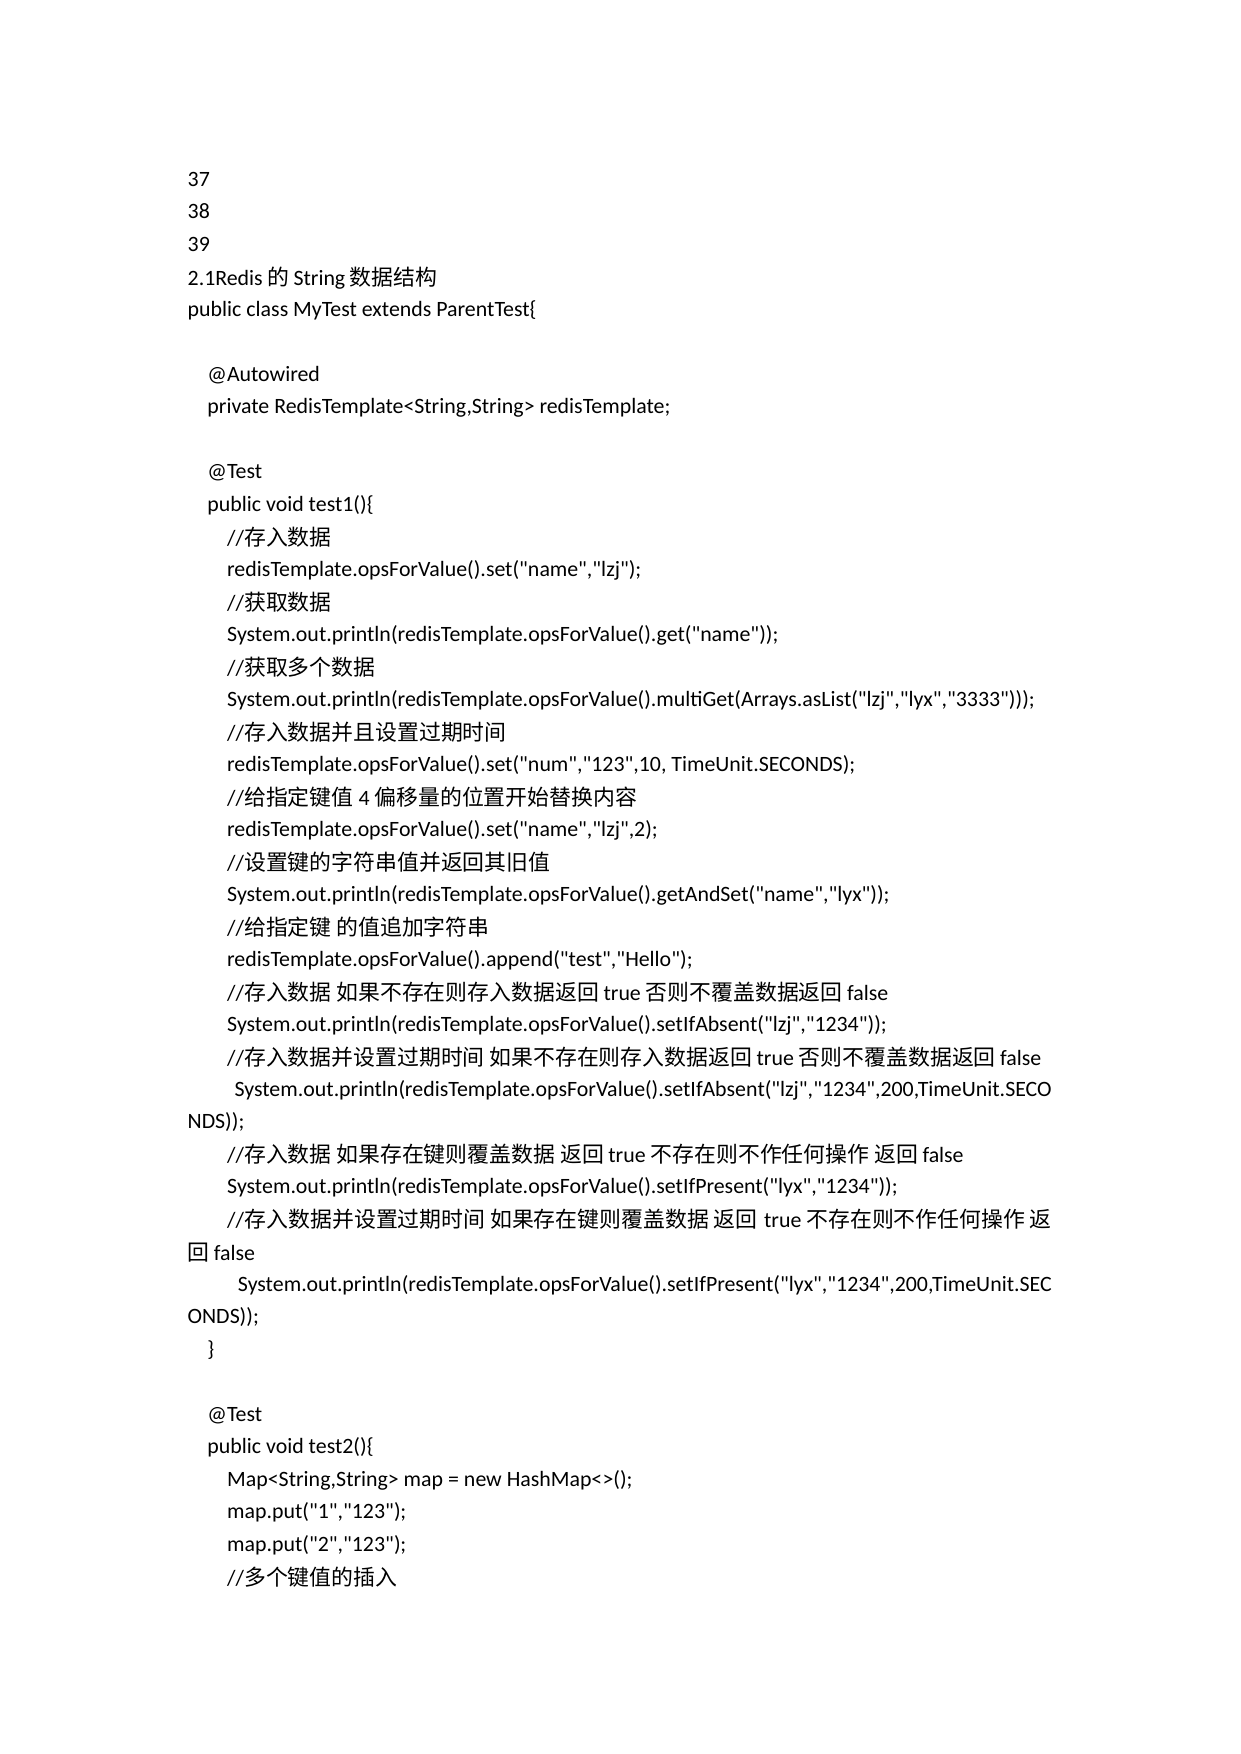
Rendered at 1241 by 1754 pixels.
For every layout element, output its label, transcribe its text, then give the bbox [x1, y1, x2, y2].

text System.out.println(redisTemplate.opsForValue().setIfPresent("lyx","1234",200,TimeUnit.SECONDS)); [187, 1267, 1053, 1332]
text //存入数据并且设置过期时间 [187, 714, 1053, 747]
text //获取数据 [187, 584, 1053, 617]
text //给指定键 的值追加字符串 [187, 909, 1053, 942]
text private RedisTemplate<String,String> redisTemplate; [187, 389, 1053, 422]
text //获取多个数据 [187, 649, 1053, 682]
text } [187, 1332, 1053, 1364]
text Map<String,String> map = new HashMap<>(); [187, 1462, 1053, 1494]
text redisTemplate.opsForValue().set("num","123",10, TimeUnit.SECONDS); [187, 747, 1053, 779]
text @Test [187, 454, 1053, 487]
text //存入数据 如果存在键则覆盖数据 返回true 不存在则不作任何操作 返回false [187, 1137, 1053, 1169]
text map.put("2","123"); [187, 1527, 1053, 1559]
text public void test2(){ [187, 1429, 1053, 1462]
text //存入数据 [187, 519, 1053, 552]
text @Test [187, 1397, 1053, 1429]
text System.out.println(redisTemplate.opsForValue().setIfAbsent("lzj","1234",200,TimeUnit.SECONDS)); [187, 1072, 1053, 1137]
text 2.1Redis的String数据结构 [187, 259, 1053, 292]
text //给指定键值 4 偏移量的位置开始替换内容 [187, 779, 1053, 812]
text @Autowired [187, 357, 1053, 389]
text //多个键值的插入 [187, 1559, 1053, 1592]
text redisTemplate.opsForValue().set("name","lzj"); [187, 552, 1053, 584]
text //存入数据 如果不存在则存入数据返回true 否则不覆盖数据返回false [187, 974, 1053, 1007]
text System.out.println(redisTemplate.opsForValue().getAndSet("name","lyx")); [187, 877, 1053, 909]
text public void test1(){ [187, 487, 1053, 519]
text redisTemplate.opsForValue().set("name","lzj",2); [187, 812, 1053, 844]
text System.out.println(redisTemplate.opsForValue().multiGet(Arrays.asList("lzj","lyx","3333"))); [187, 682, 1053, 714]
text //存入数据并设置过期时间 如果存在键则覆盖数据 返回true 不存在则不作任何操作 返回false [187, 1202, 1053, 1267]
text 39 [187, 227, 1053, 259]
text System.out.println(redisTemplate.opsForValue().get("name")); [187, 617, 1053, 649]
text map.put("1","123"); [187, 1494, 1053, 1527]
text 38 [187, 194, 1053, 227]
text redisTemplate.opsForValue().append("test","Hello"); [187, 942, 1053, 974]
text //存入数据并设置过期时间 如果不存在则存入数据返回true 否则不覆盖数据返回false [187, 1039, 1053, 1072]
text //设置键的字符串值并返回其旧值 [187, 844, 1053, 877]
text 37 [187, 162, 1053, 194]
text System.out.println(redisTemplate.opsForValue().setIfAbsent("lzj","1234")); [187, 1007, 1053, 1039]
text public class MyTest extends ParentTest{ [187, 292, 1053, 324]
text System.out.println(redisTemplate.opsForValue().setIfPresent("lyx","1234")); [187, 1169, 1053, 1202]
